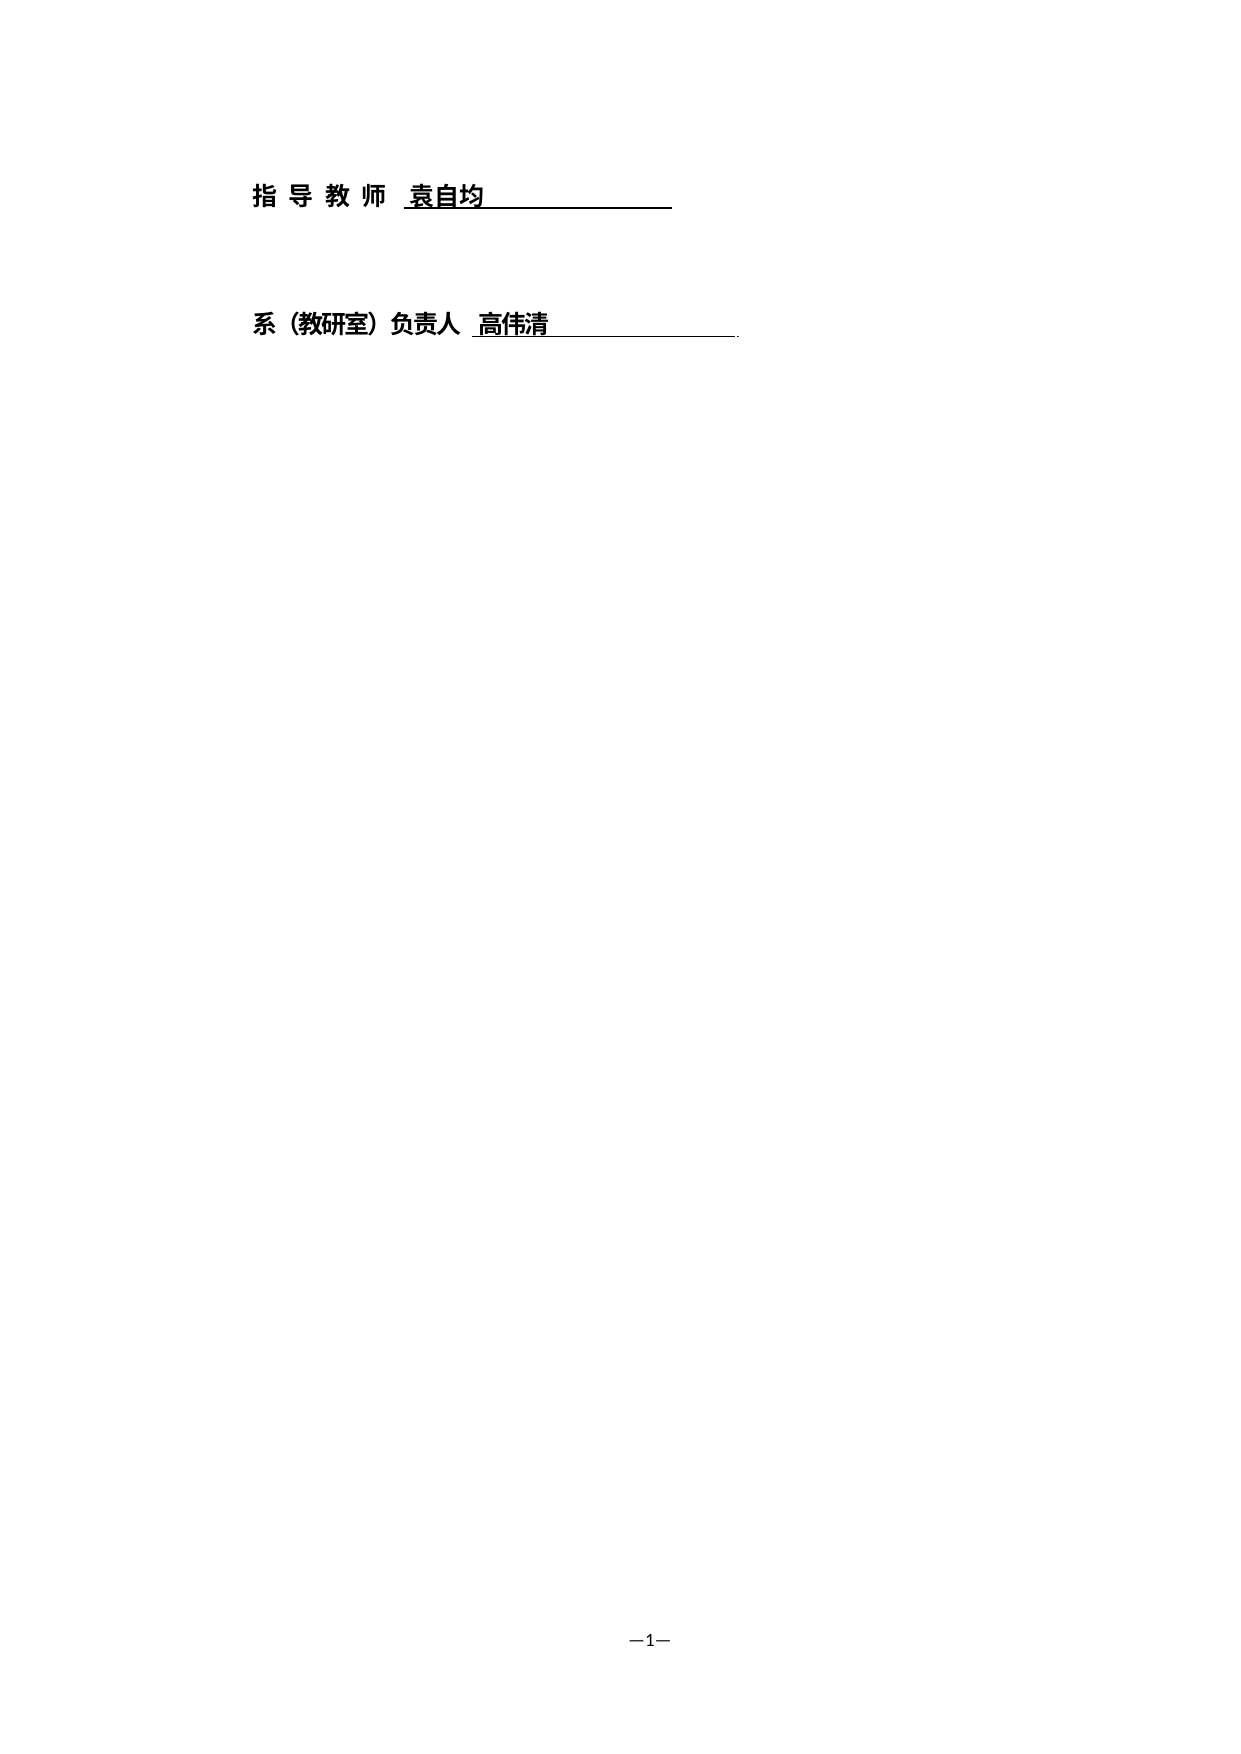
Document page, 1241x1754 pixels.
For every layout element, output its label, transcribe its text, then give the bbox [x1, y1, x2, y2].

text 系（教研室）负责人 高伟清 [177, 290, 1122, 355]
text 指 导 教 师 袁自均 [177, 162, 1122, 227]
